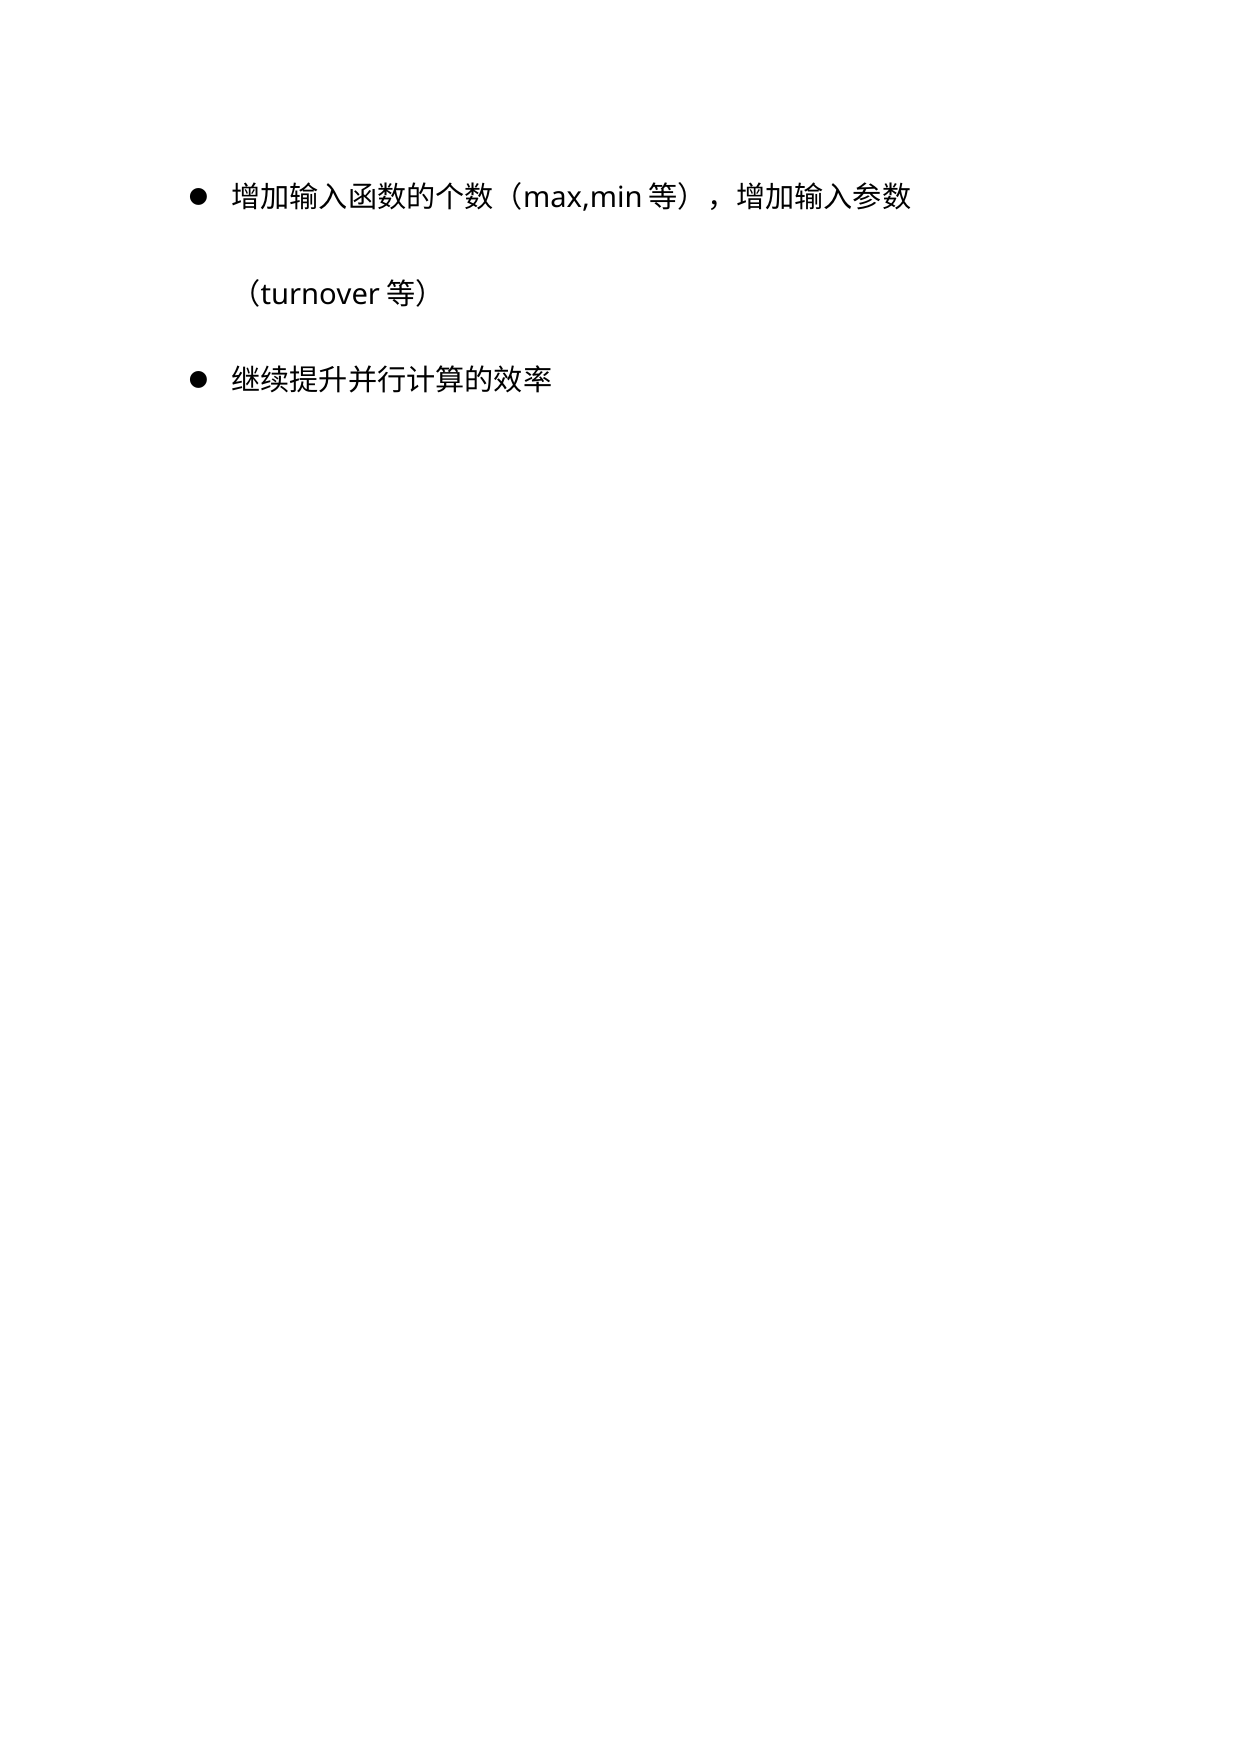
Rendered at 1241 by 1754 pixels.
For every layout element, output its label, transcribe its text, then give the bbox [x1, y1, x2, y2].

list 增加输入函数的个数（max,min等），增加输入参数（turnover等） [187, 162, 1053, 324]
list 继续提升并行计算的效率 [187, 346, 1053, 411]
